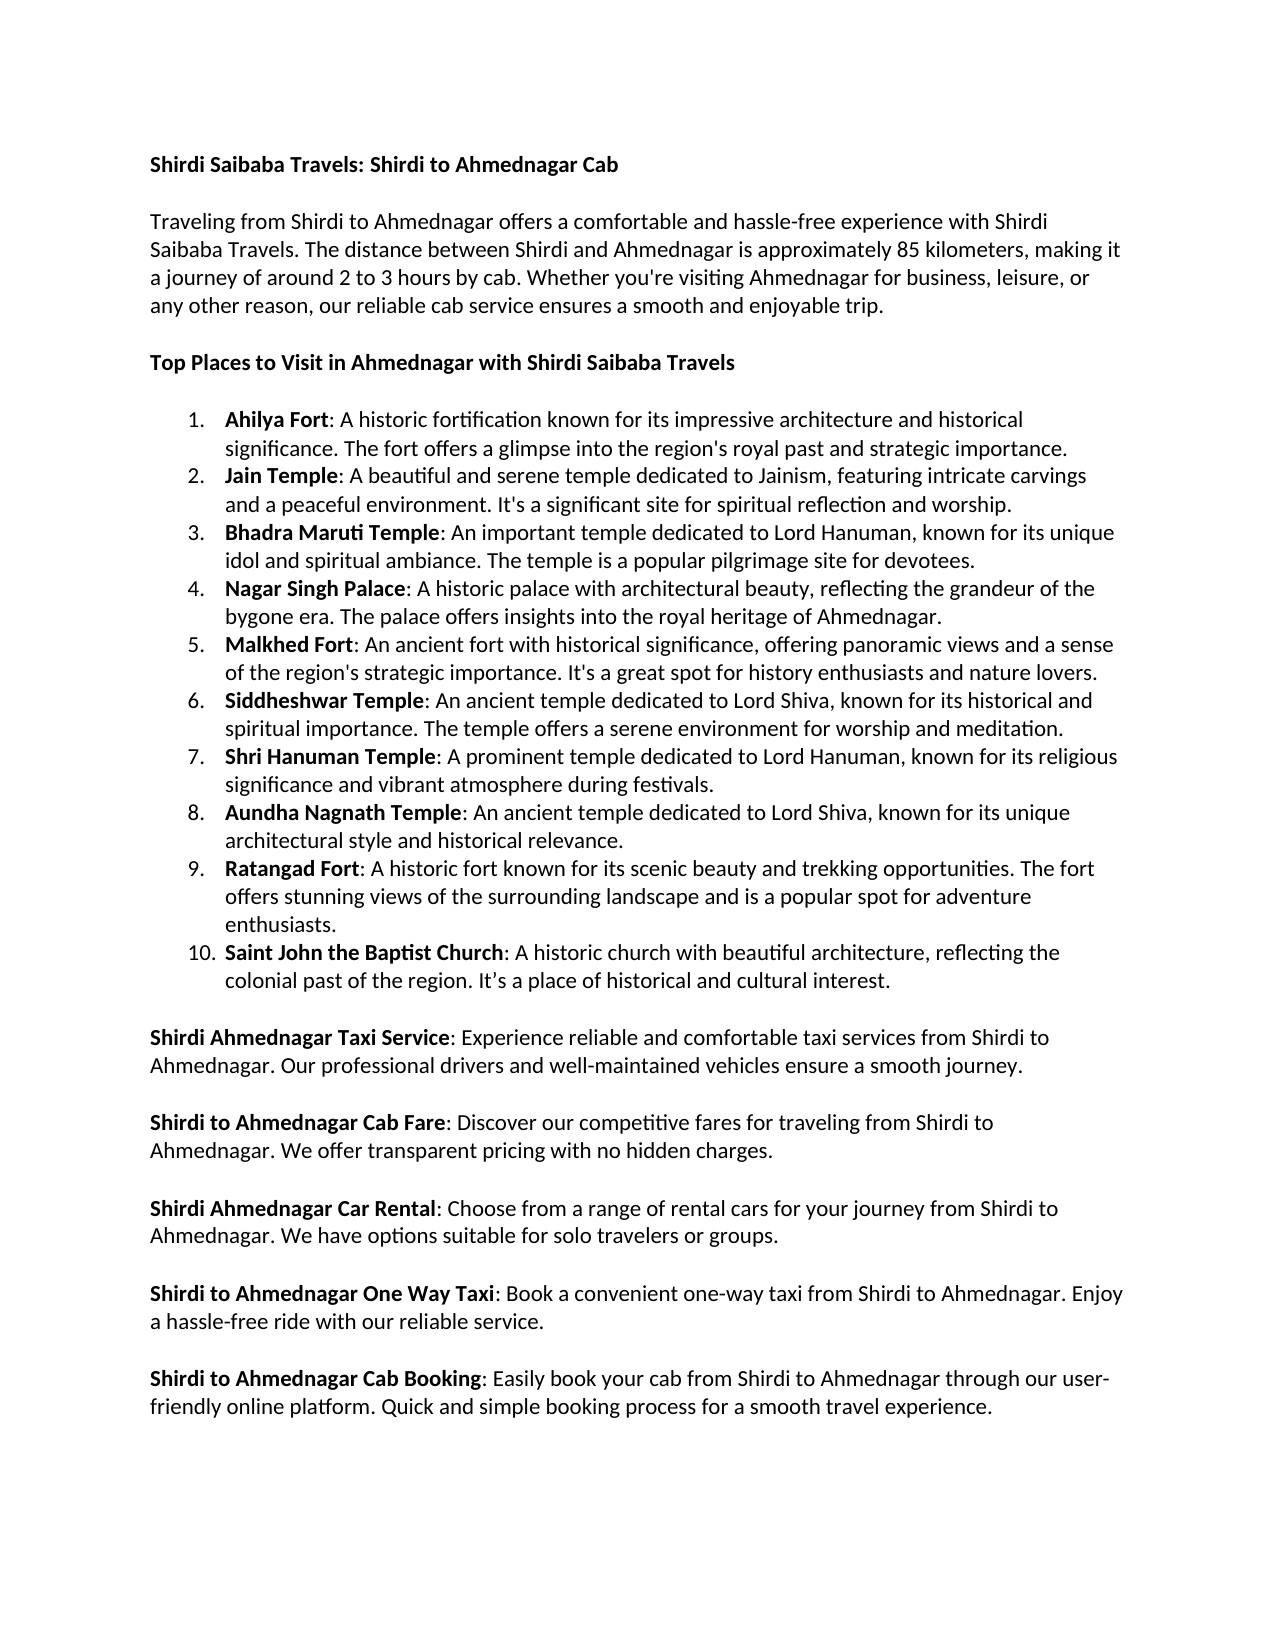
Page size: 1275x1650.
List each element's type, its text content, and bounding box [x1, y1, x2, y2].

text Shirdi to Ahmednagar Cab Booking: Easily book your cab from Shirdi to Ahmednagar through our user-friendly online platform. Quick and simple booking process for a smooth travel experience. [150, 1364, 1125, 1420]
list Ahilya Fort: A historic fortification known for its impressive architecture and historical significance. The fort offers a glimpse into the region's royal past and strategic importance. [187, 406, 1125, 462]
text Shirdi Ahmednagar Car Rental: Choose from a range of rental cars for your journey from Shirdi to Ahmednagar. We have options suitable for solo travelers or groups. [150, 1194, 1125, 1250]
list Saint John the Baptist Church: A historic church with beautiful architecture, reflecting the colonial past of the region. It’s a place of historical and cultural interest. [187, 938, 1125, 994]
list Ratangad Fort: A historic fort known for its scenic beauty and trekking opportunities. The fort offers stunning views of the surrounding landscape and is a popular spot for adventure enthusiasts. [187, 854, 1125, 938]
text Top Places to Visit in Ahmednagar with Shirdi Saibaba Travels [150, 348, 1125, 376]
list Aundha Nagnath Temple: An ancient temple dedicated to Lord Shiva, known for its unique architectural style and historical relevance. [187, 798, 1125, 854]
list Shri Hanuman Temple: A prominent temple dedicated to Lord Hanuman, known for its religious significance and vibrant atmosphere during festivals. [187, 742, 1125, 798]
text Traveling from Shirdi to Ahmednagar offers a comfortable and hassle-free experience with Shirdi Saibaba Travels. The distance between Shirdi and Ahmednagar is approximately 85 kilometers, making it a journey of around 2 to 3 hours by cab. Whether you're visiting Ahmednagar for business, leisure, or any other reason, our reliable cab service ensures a smooth and enjoyable trip. [150, 207, 1125, 319]
list Malkhed Fort: An ancient fort with historical significance, offering panoramic views and a sense of the region's strategic importance. It's a great spot for history enthusiasts and nature lovers. [187, 630, 1125, 686]
list Siddheshwar Temple: An ancient temple dedicated to Lord Shiva, known for its historical and spiritual importance. The temple offers a serene environment for worship and meditation. [187, 686, 1125, 742]
text Shirdi to Ahmednagar One Way Taxi: Book a convenient one-way taxi from Shirdi to Ahmednagar. Enjoy a hassle-free ride with our reliable service. [150, 1279, 1125, 1335]
text Shirdi to Ahmednagar Cab Fare: Discover our competitive fares for traveling from Shirdi to Ahmednagar. We offer transparent pricing with no hidden charges. [150, 1108, 1125, 1164]
list Jain Temple: A beautiful and serene temple dedicated to Jainism, featuring intricate carvings and a peaceful environment. It's a significant site for spiritual reflection and worship. [187, 462, 1125, 518]
text Shirdi Ahmednagar Taxi Service: Experience reliable and comfortable taxi services from Shirdi to Ahmednagar. Our professional drivers and well-maintained vehicles ensure a smooth journey. [150, 1023, 1125, 1079]
list Bhadra Maruti Temple: An important temple dedicated to Lord Hanuman, known for its unique idol and spiritual ambiance. The temple is a popular pilgrimage site for devotees. [187, 518, 1125, 574]
list Nagar Singh Palace: A historic palace with architectural beauty, reflecting the grandeur of the bygone era. The palace offers insights into the royal heritage of Ahmednagar. [187, 574, 1125, 630]
text Shirdi Saibaba Travels: Shirdi to Ahmednagar Cab [150, 150, 1125, 178]
